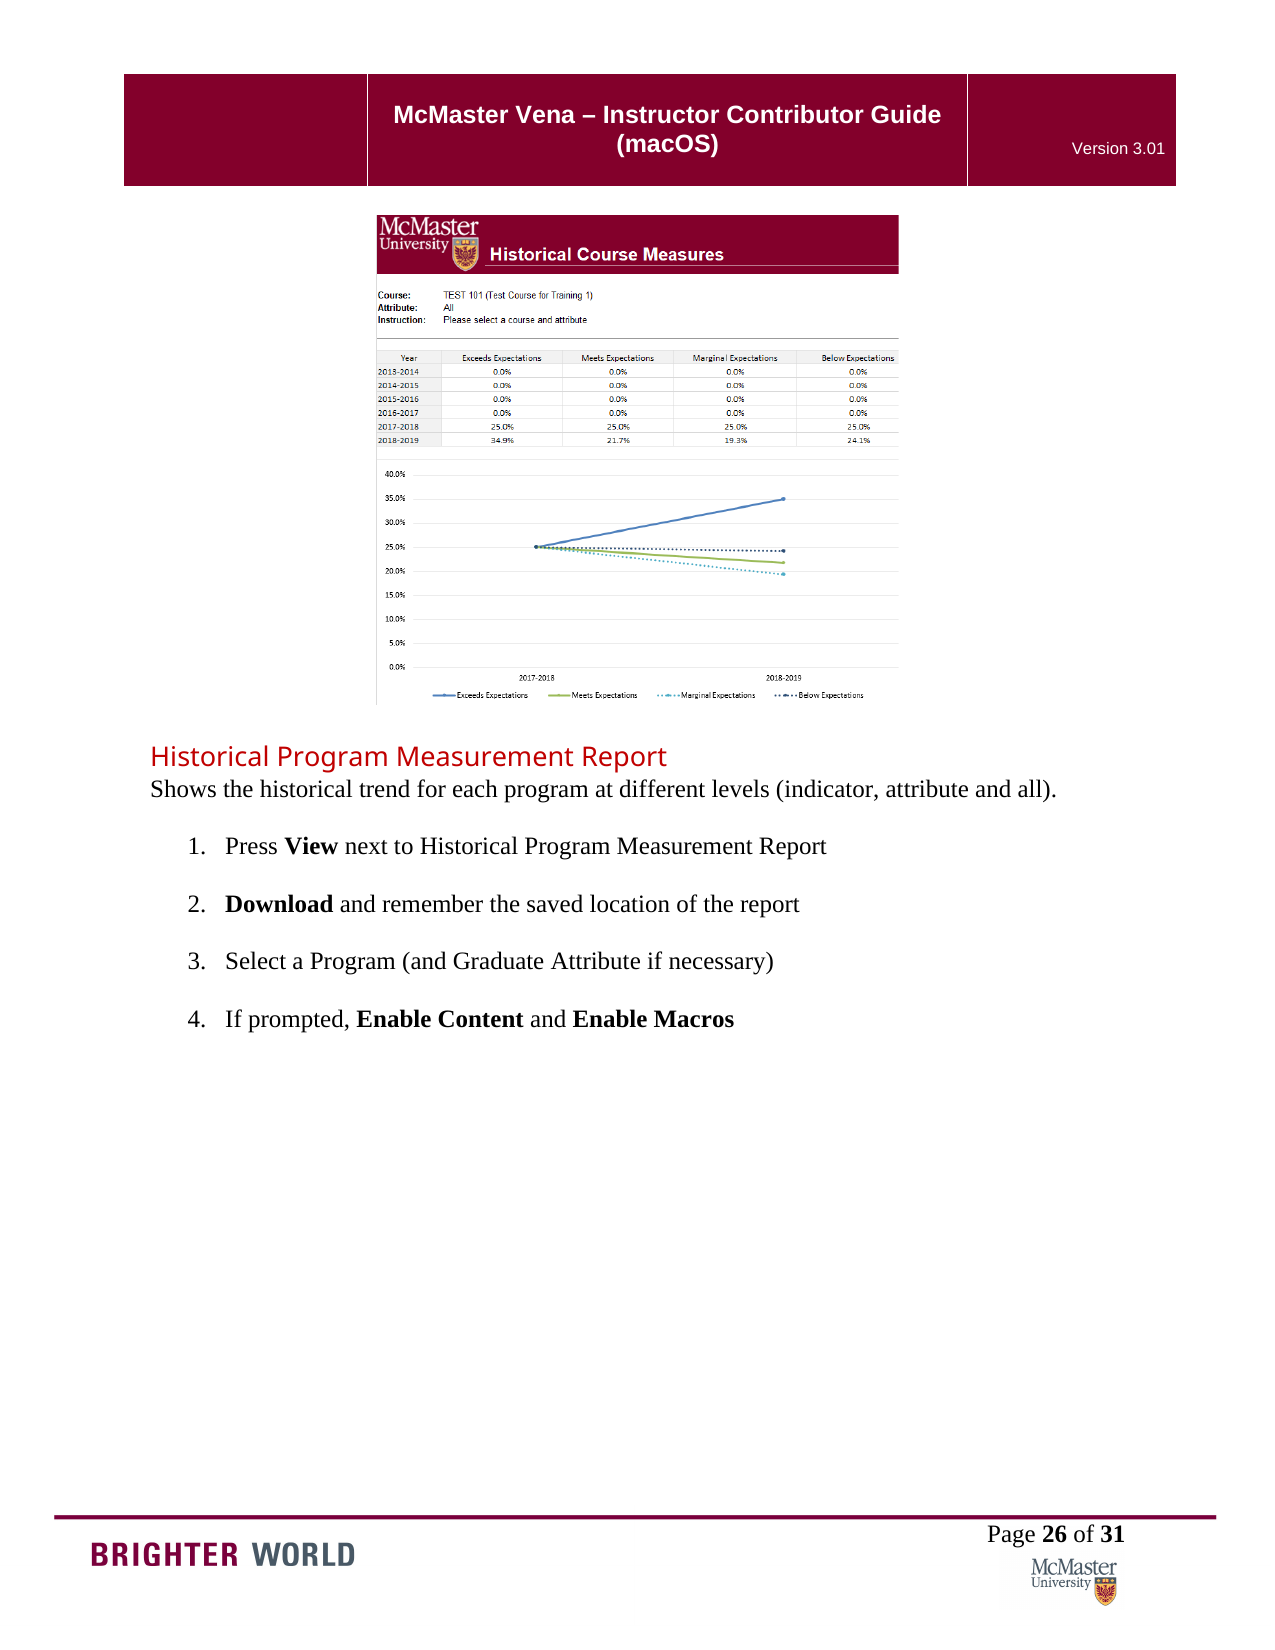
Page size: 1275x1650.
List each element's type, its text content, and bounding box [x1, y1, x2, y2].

list Press View next to Historical Program Measurement Report [187, 831, 1125, 860]
list Download and remember the saved location of the report [187, 889, 1125, 918]
picture [0, 1505, 1272, 1626]
subtitle Historical Program Measurement Report [150, 737, 1125, 774]
list If prompted, Enable Content and Enable Macros [187, 1004, 1125, 1033]
text Shows the historical trend for each program at different levels (indicator, attribute and all). [150, 774, 1125, 803]
picture [376, 215, 899, 705]
list Select a Program (and Graduate Attribute if necessary) [187, 946, 1125, 975]
